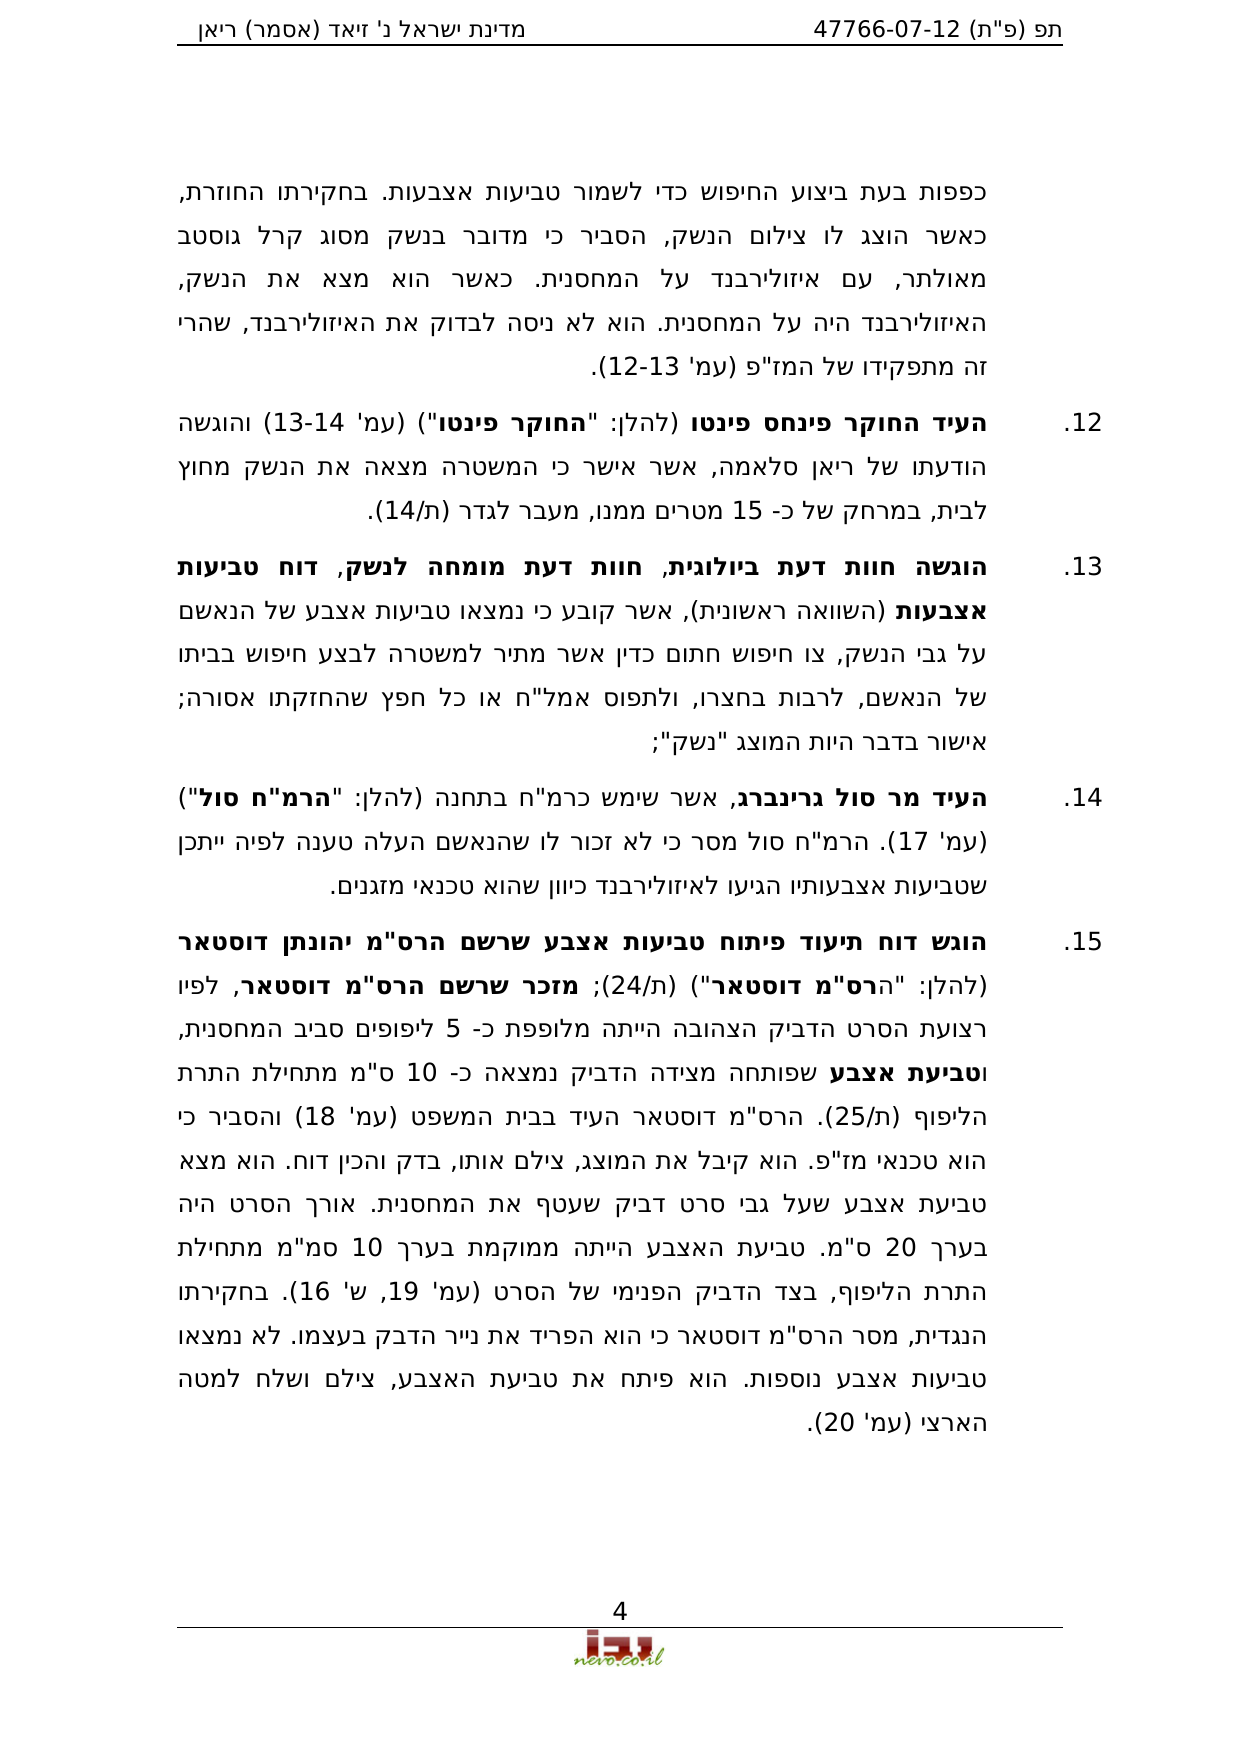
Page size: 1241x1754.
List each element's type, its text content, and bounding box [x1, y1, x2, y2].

text העיד החוקר פינחס פינטו (להלן: "החוקר פינטו") (עמ' 13-14) והוגשה הודעתו של ריאן סלאמה, אשר אישר כי המשטרה מצאה את הנשק מחוץ לבית, במרחק של כ- 15 מטרים ממנו, מעבר לגדר (ת/14). [177, 408, 1063, 525]
picture [574, 1629, 666, 1667]
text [177, 177, 1063, 381]
text הוגש דוח תיעוד פיתוח טביעות אצבע שרשם הרס"מ יהונתן דוסטאר (להלן: "הרס"מ דוסטאר") (ת/24); מזכר שרשם הרס"מ דוסטאר, לפיו רצועת הסרט הדביק הצהובה הייתה מלופפת כ- 5 ליפופים סביב המחסנית, וטביעת אצבע שפותחה מצידה הדביק נמצאה כ- 10 ס"מ מתחילת התרת הליפוף (ת/25). הרס"מ דוסטאר העיד בבית המשפט (עמ' 18) והסביר כי הוא טכנאי מז"פ. הוא קיבל את המוצג, צילם אותו, בדק והכין דוח. הוא מצא טביעת אצבע שעל גבי סרט דביק שעטף את המחסנית. אורך הסרט היה בערך 20 ס"מ. טביעת האצבע הייתה ממוקמת בערך 10 סמ"מ מתחילת התרת הליפוף, בצד הדביק הפנימי של הסרט (עמ' 19, ש' 16). בחקירתו הנגדית, מסר הרס"מ דוסטאר כי הוא הפריד את נייר הדבק בעצמו. לא נמצאו טביעות אצבע נוספות. הוא פיתח את טביעת האצבע, צילם ושלח למטה הארצי (עמ' 20). [177, 927, 1063, 1438]
text הוגשה חוות דעת ביולוגית, חוות דעת מומחה לנשק, דוח טביעות אצבעות (השוואה ראשונית), אשר קובע כי נמצאו טביעות אצבע של הנאשם על גבי הנשק, צו חיפוש חתום כדין אשר מתיר למשטרה לבצע חיפוש בביתו של הנאשם, לרבות בחצרו, ולתפוס אמל"ח או כל חפץ שהחזקתו אסורה; אישור בדבר היות המוצג "נשק"; [177, 552, 1063, 756]
text העיד מר סול גרינברג, אשר שימש כרמ"ח בתחנה (להלן: "הרמ"ח סול") (עמ' 17). הרמ"ח סול מסר כי לא זכור לו שהנאשם העלה טענה לפיה ייתכן שטביעות אצבעותיו הגיעו לאיזולירבנד כיוון שהוא טכנאי מזגנים. [177, 783, 1063, 900]
